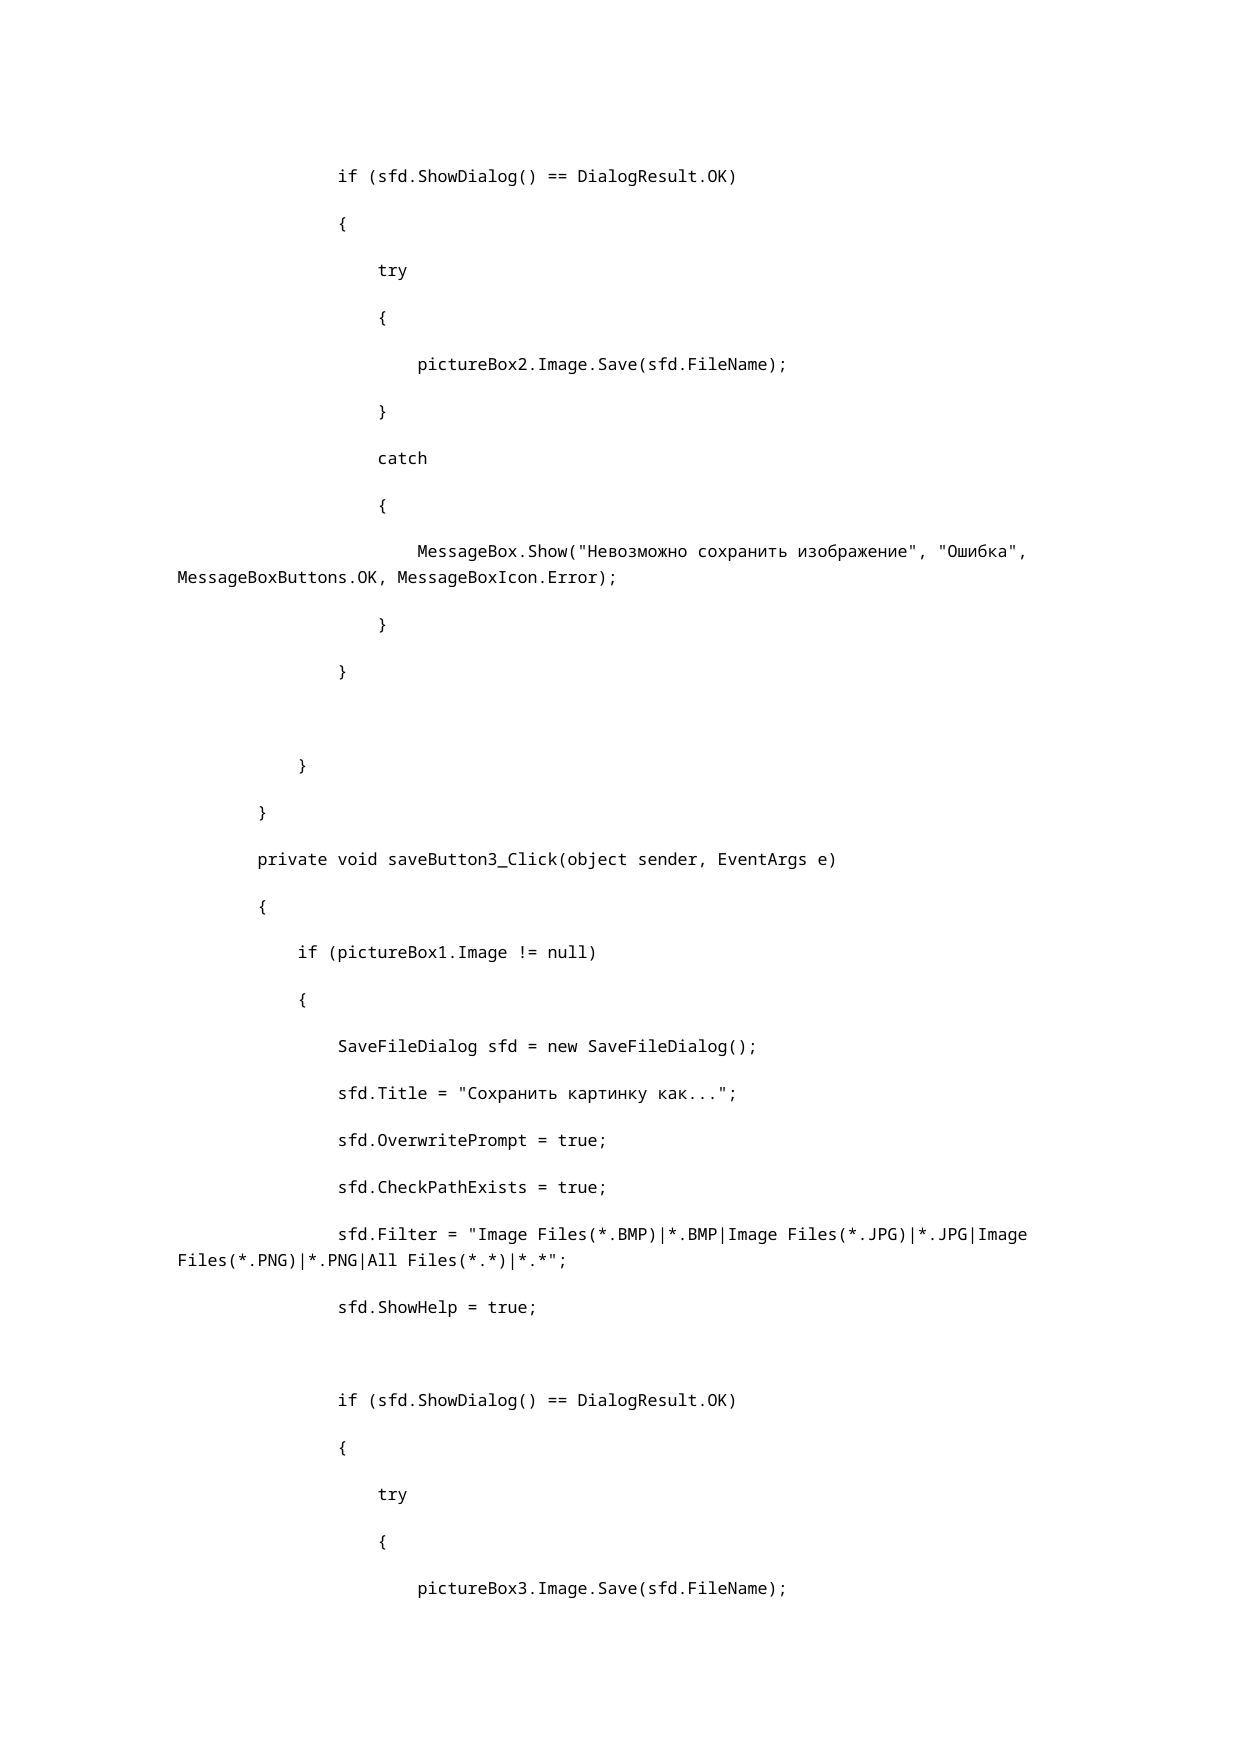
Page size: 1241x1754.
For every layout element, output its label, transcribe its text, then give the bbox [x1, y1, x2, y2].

text if (sfd.ShowDialog() == DialogResult.OK) [177, 165, 1152, 188]
text { [177, 988, 1152, 1011]
text if (sfd.ShowDialog() == DialogResult.OK) [177, 1389, 1152, 1412]
text { [177, 894, 1152, 917]
text } [177, 660, 1152, 682]
text { [177, 1529, 1152, 1552]
text } [177, 399, 1152, 422]
text } [177, 800, 1152, 823]
text catch [177, 446, 1152, 469]
text } [177, 753, 1152, 776]
text { [177, 493, 1152, 516]
text sfd.Title = "Сохранить картинку как..."; [177, 1082, 1152, 1104]
text pictureBox2.Image.Save(sfd.FileName); [177, 352, 1152, 375]
text sfd.OverwritePrompt = true; [177, 1128, 1152, 1151]
text { [177, 1436, 1152, 1458]
text sfd.Filter = "Image Files(*.BMP)|*.BMP|Image Files(*.JPG)|*.JPG|Image Files(*.PNG)|*.PNG|All Files(*.*)|*.*"; [177, 1222, 1152, 1271]
text private void saveButton3_Click(object sender, EventArgs e) [177, 847, 1152, 870]
text { [177, 212, 1152, 234]
text try [177, 1483, 1152, 1505]
text sfd.ShowHelp = true; [177, 1295, 1152, 1318]
text { [177, 306, 1152, 328]
text pictureBox3.Image.Save(sfd.FileName); [177, 1576, 1152, 1599]
text SaveFileDialog sfd = new SaveFileDialog(); [177, 1035, 1152, 1057]
text if (pictureBox1.Image != null) [177, 941, 1152, 964]
text sfd.CheckPathExists = true; [177, 1175, 1152, 1198]
text } [177, 613, 1152, 636]
text MessageBox.Show("Невозможно сохранить изображение", "Ошибка", MessageBoxButtons.OK, MessageBoxIcon.Error); [177, 540, 1152, 589]
text try [177, 259, 1152, 281]
